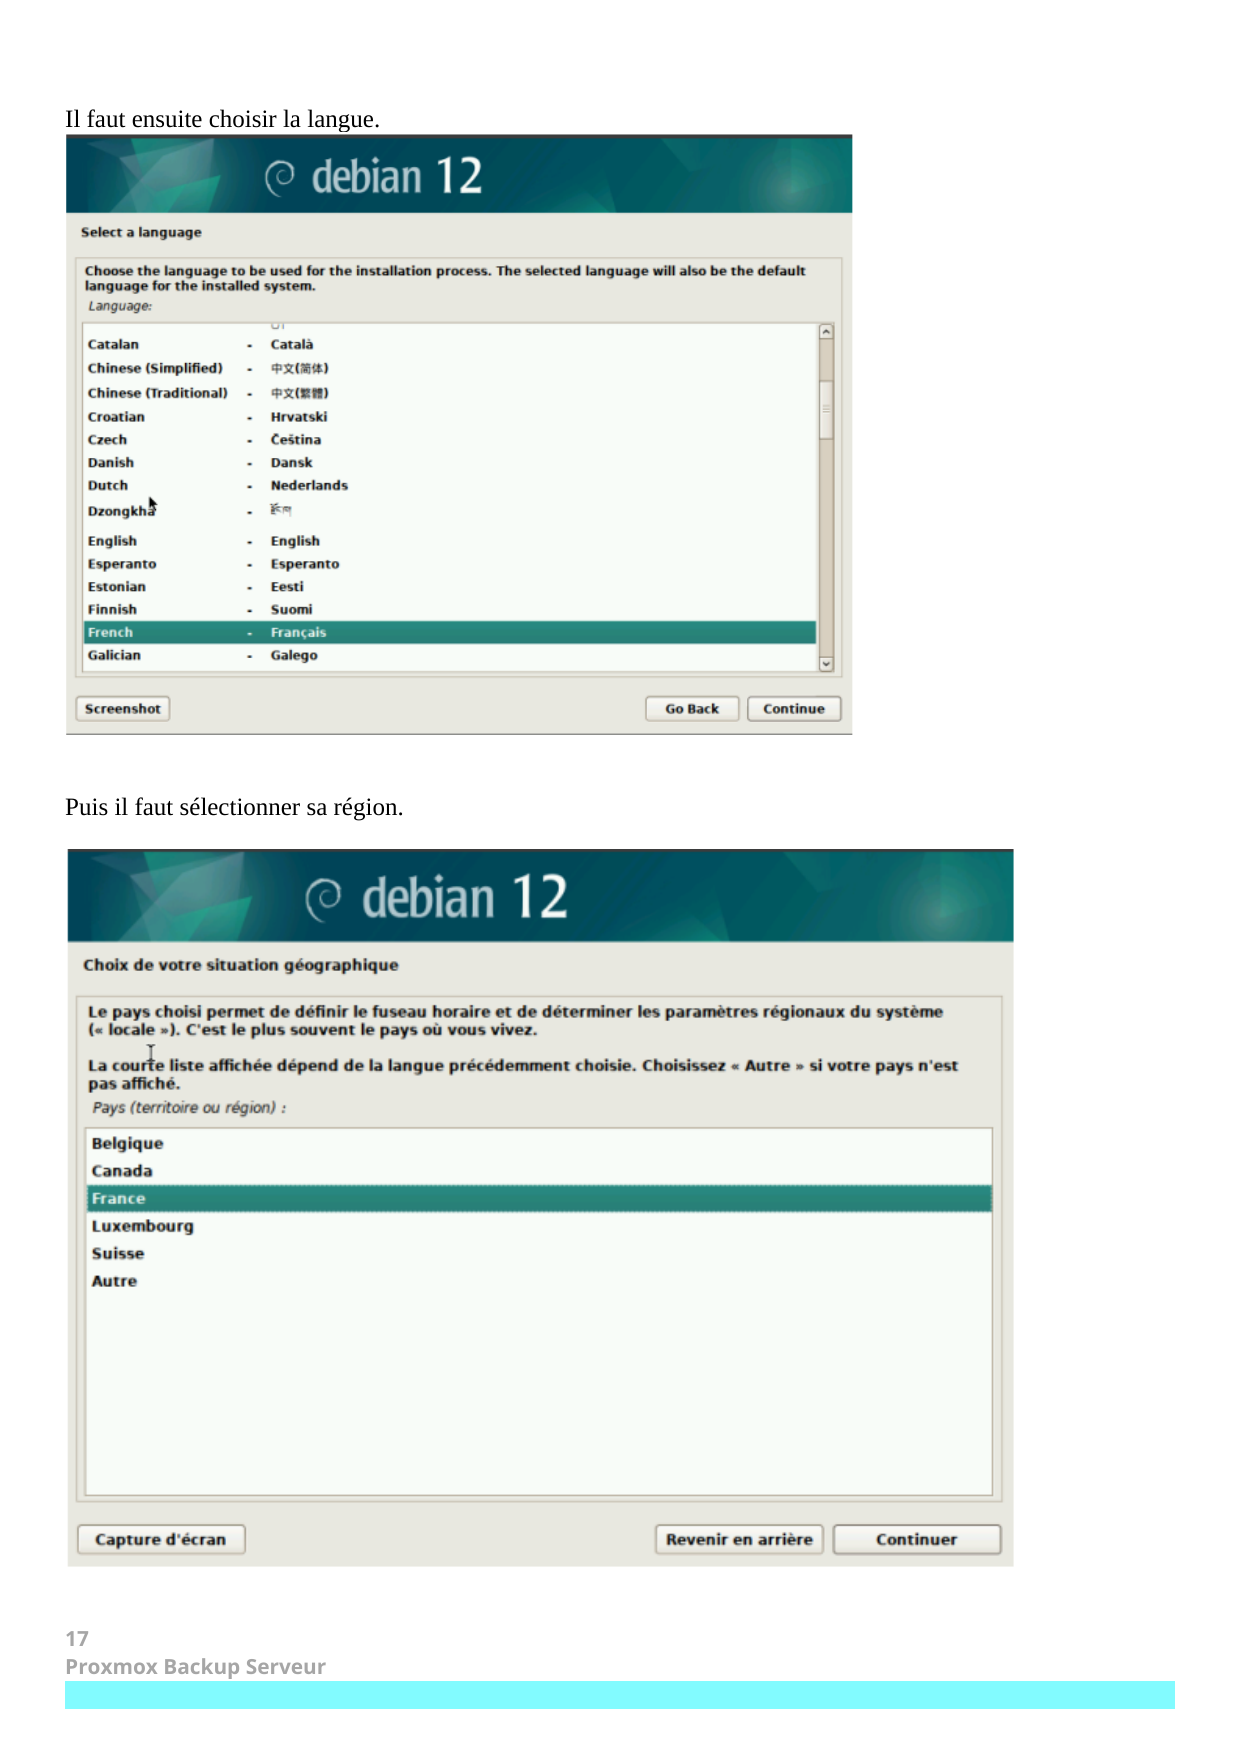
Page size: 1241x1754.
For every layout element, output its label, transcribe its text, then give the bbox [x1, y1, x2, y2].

text Il faut ensuite choisir la langue. [65, 104, 1175, 132]
picture [65, 849, 1017, 1570]
picture [65, 132, 853, 735]
text Puis il faut sélectionner sa région. [65, 792, 1175, 821]
